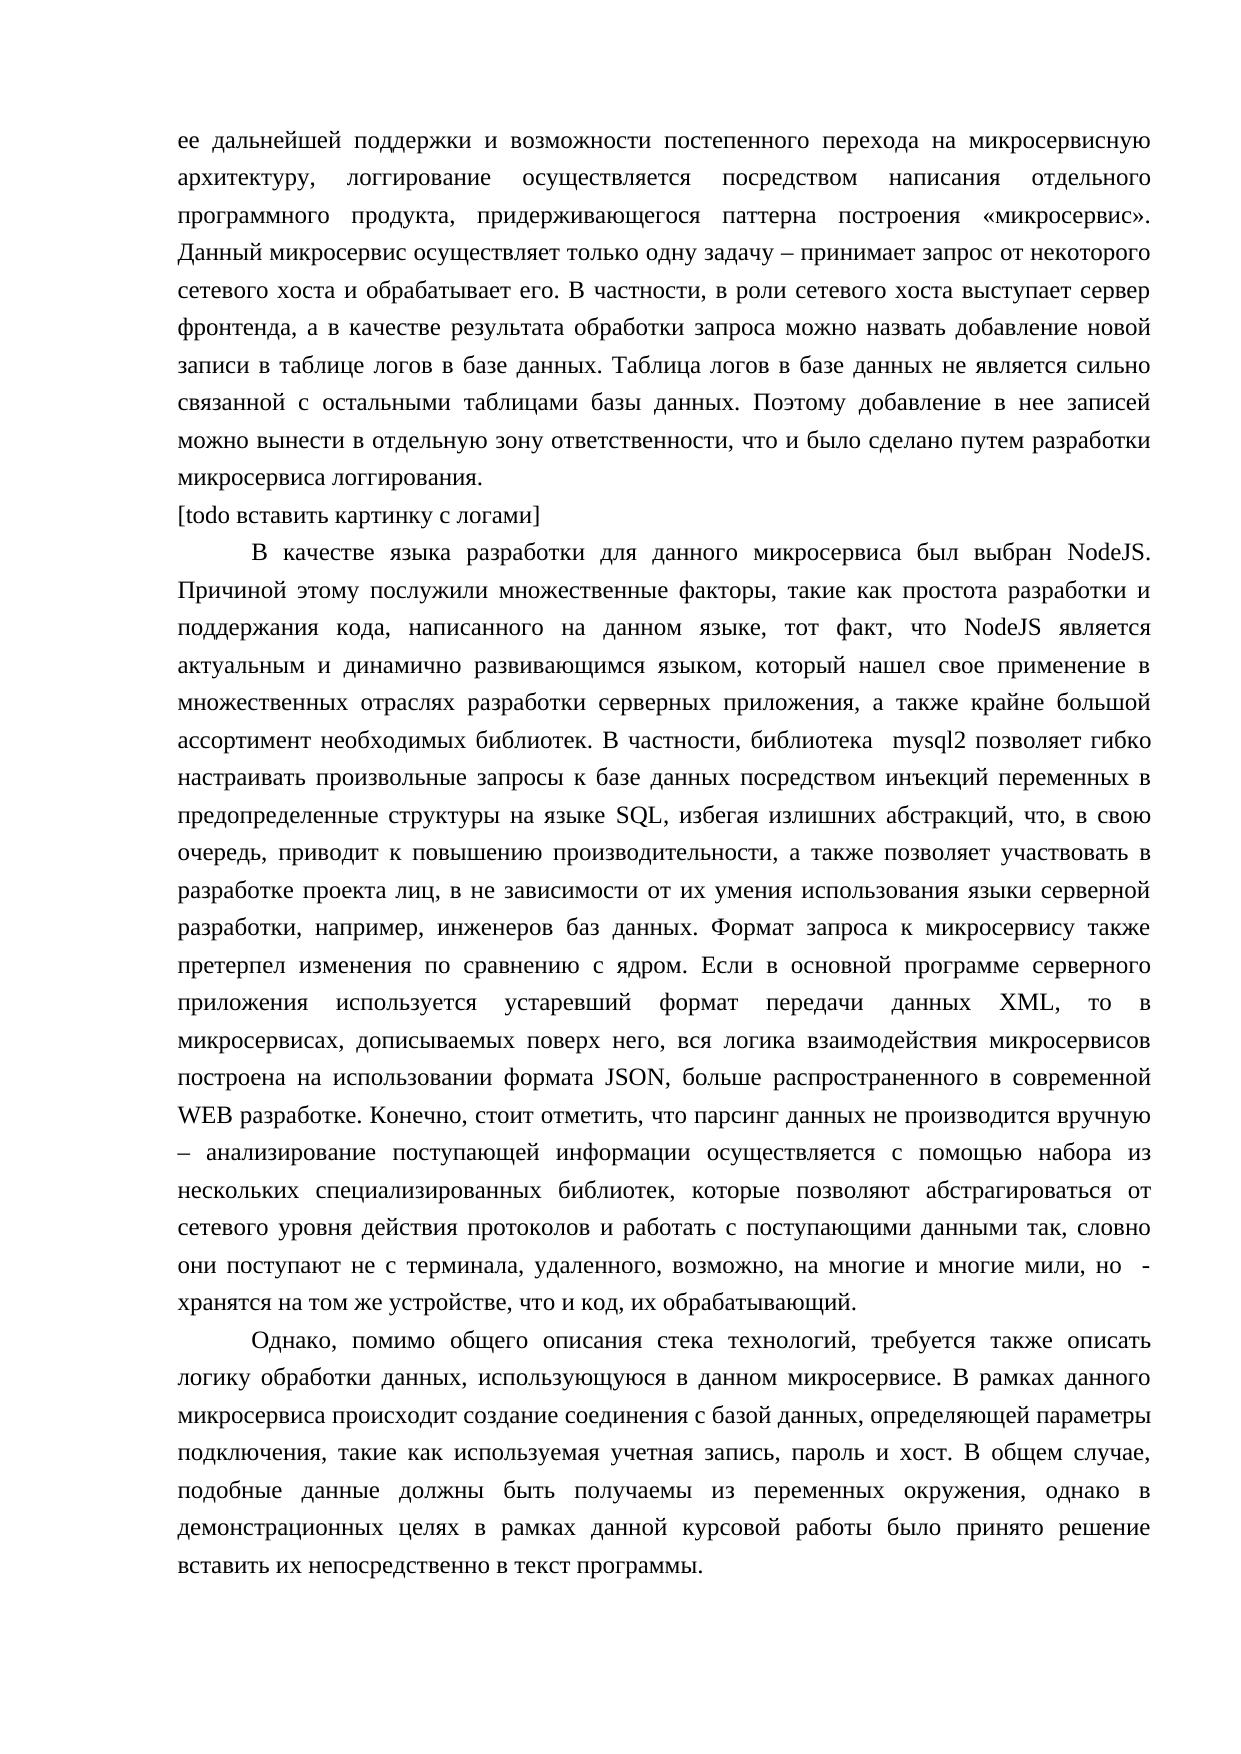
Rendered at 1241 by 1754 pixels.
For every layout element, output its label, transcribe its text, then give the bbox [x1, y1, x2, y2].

text Однако, помимо общего описания стека технологий, требуется также описать логику обработки данных, использующуюся в данном микросервисе. В рамках данного микросервиса происходит создание соединения с базой данных, определяющей параметры подключения, такие как используемая учетная запись, пароль и хост. В общем случае, подобные данные должны быть получаемы из переменных окружения, однако в демонстрационных целях в рамках данной курсовой работы было принято решение вставить их непосредственно в текст программы. [177, 1318, 1152, 1581]
text [todo вставить картинку с логами] [177, 493, 1152, 531]
text В качестве языка разработки для данного микросервиса был выбран NodeJS. Причиной этому послужили множественные факторы, такие как простота разработки и поддержания кода, написанного на данном языке, тот факт, что NodeJS является актуальным и динамично развивающимся языком, который нашел свое применение в множественных отраслях разработки серверных приложения, а также крайне большой ассортимент необходимых библиотек. В частности, библиотека mysql2 позволяет гибко настраивать произвольные запросы к базе данных посредством инъекций переменных в предопределенные структуры на языке SQL, избегая излишних абстракций, что, в свою очередь, приводит к повышению производительности, а также позволяет участвовать в разработке проекта лиц, в не зависимости от их умения использования языки серверной разработки, например, инженеров баз данных. Формат запроса к микросервису также претерпел изменения по сравнению с ядром. Если в основной программе серверного приложения используется устаревший формат передачи данных XML, то в микросервисах, дописываемых поверх него, вся логика взаимодействия микросервисов построена на использовании формата JSON, больше распространенного в современной WEB разработке. Конечно, стоит отметить, что парсинг данных не производится вручную – анализирование поступающей информации осуществляется с помощью набора из нескольких специализированных библиотек, которые позволяют абстрагироваться от сетевого уровня действия протоколов и работать с поступающими данными так, словно они поступают не с терминала, удаленного, возможно, на многие и многие мили, но - хранятся на том же устройстве, что и код, их обрабатывающий. [177, 531, 1152, 1318]
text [177, 118, 1152, 493]
